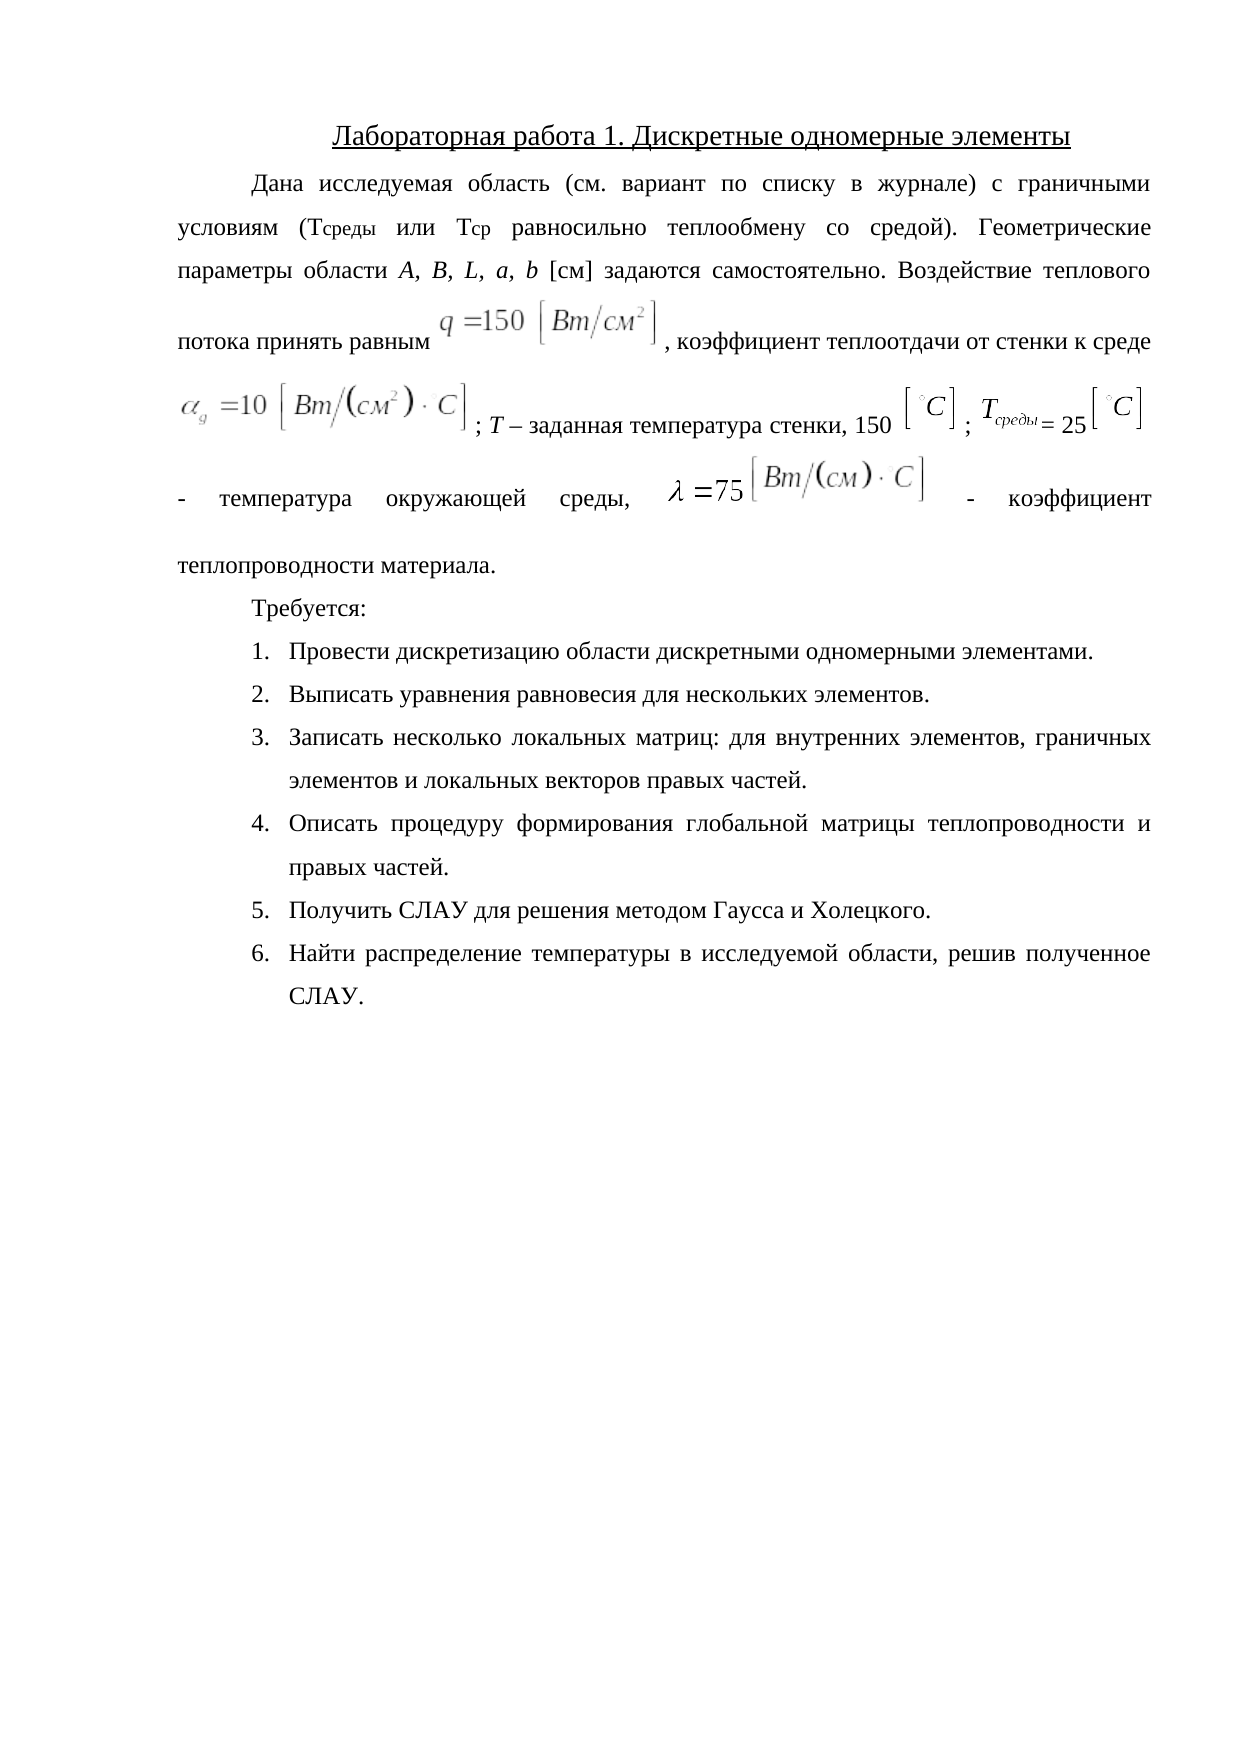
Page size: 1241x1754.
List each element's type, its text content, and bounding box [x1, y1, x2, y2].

list Записать несколько локальных матриц: для внутренних элементов, граничных элементов и локальных векторов правых частей. [251, 722, 1152, 794]
list Получить СЛАУ для решения методом Гаусса и Холецкого. [251, 895, 1152, 923]
list Выписать уравнения равновесия для нескольких элементов. [251, 679, 1152, 708]
text Лабораторная работа 1. Дискретные одномерные элементы [177, 118, 1152, 152]
text Требуется: [177, 593, 1152, 622]
text Дана исследуемая область (см. вариант по списку в журнале) с граничными условиям (Tсреды или Tср равносильно теплообмену со средой). Геометрические параметры области A, B, L, a, b [см] задаются самостоятельно. Воздействие теплового потока принять равным , коэффициент теплоотдачи от стенки к среде ; T – заданная температура стенки, 150 ; = 25- температура окружающей среды, - коэффициент теплопроводности материала. [177, 168, 1152, 578]
list Описать процедуру формирования глобальной матрицы теплопроводности и правых частей. [251, 808, 1152, 880]
list Найти распределение температуры в исследуемой области, решив полученное СЛАУ. [251, 938, 1152, 1010]
list Провести дискретизацию области дискретными одномерными элементами. [251, 636, 1152, 665]
